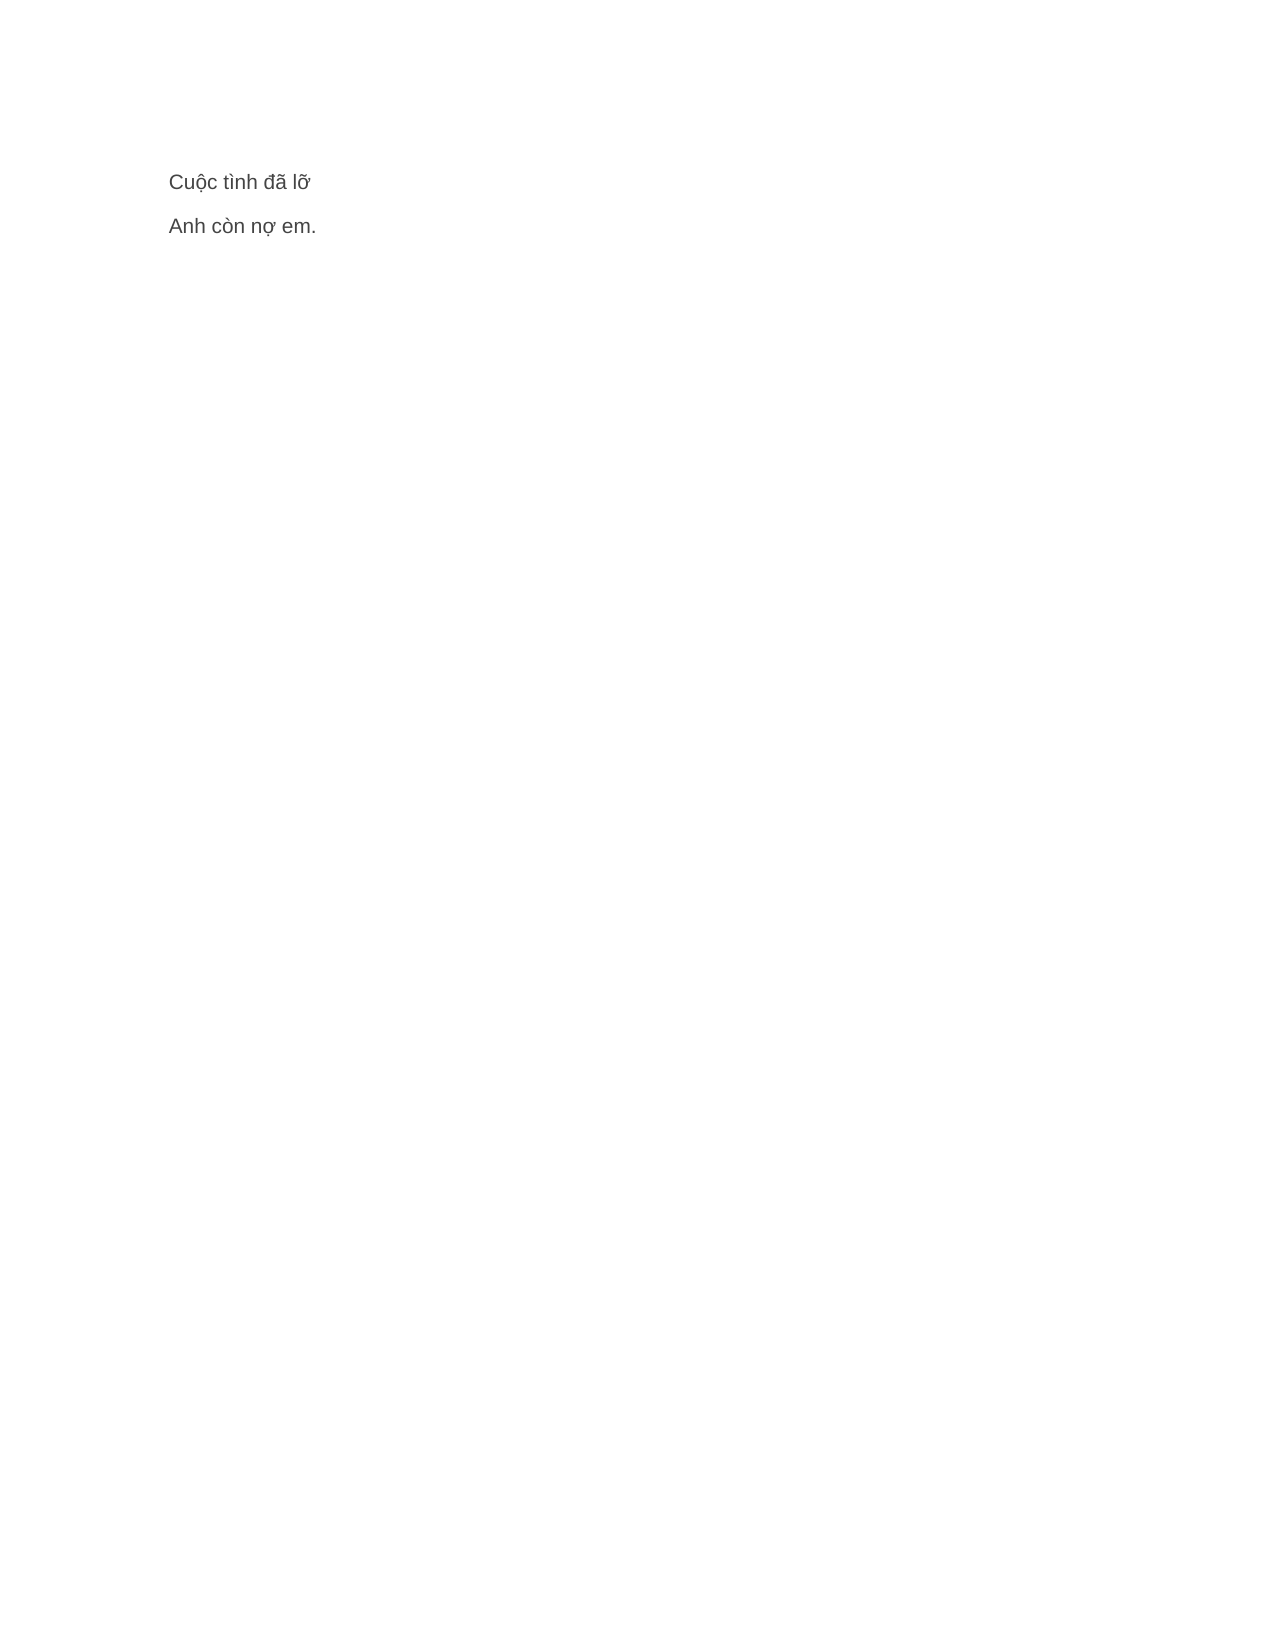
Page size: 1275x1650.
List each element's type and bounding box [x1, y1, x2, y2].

text [169, 150, 1106, 237]
